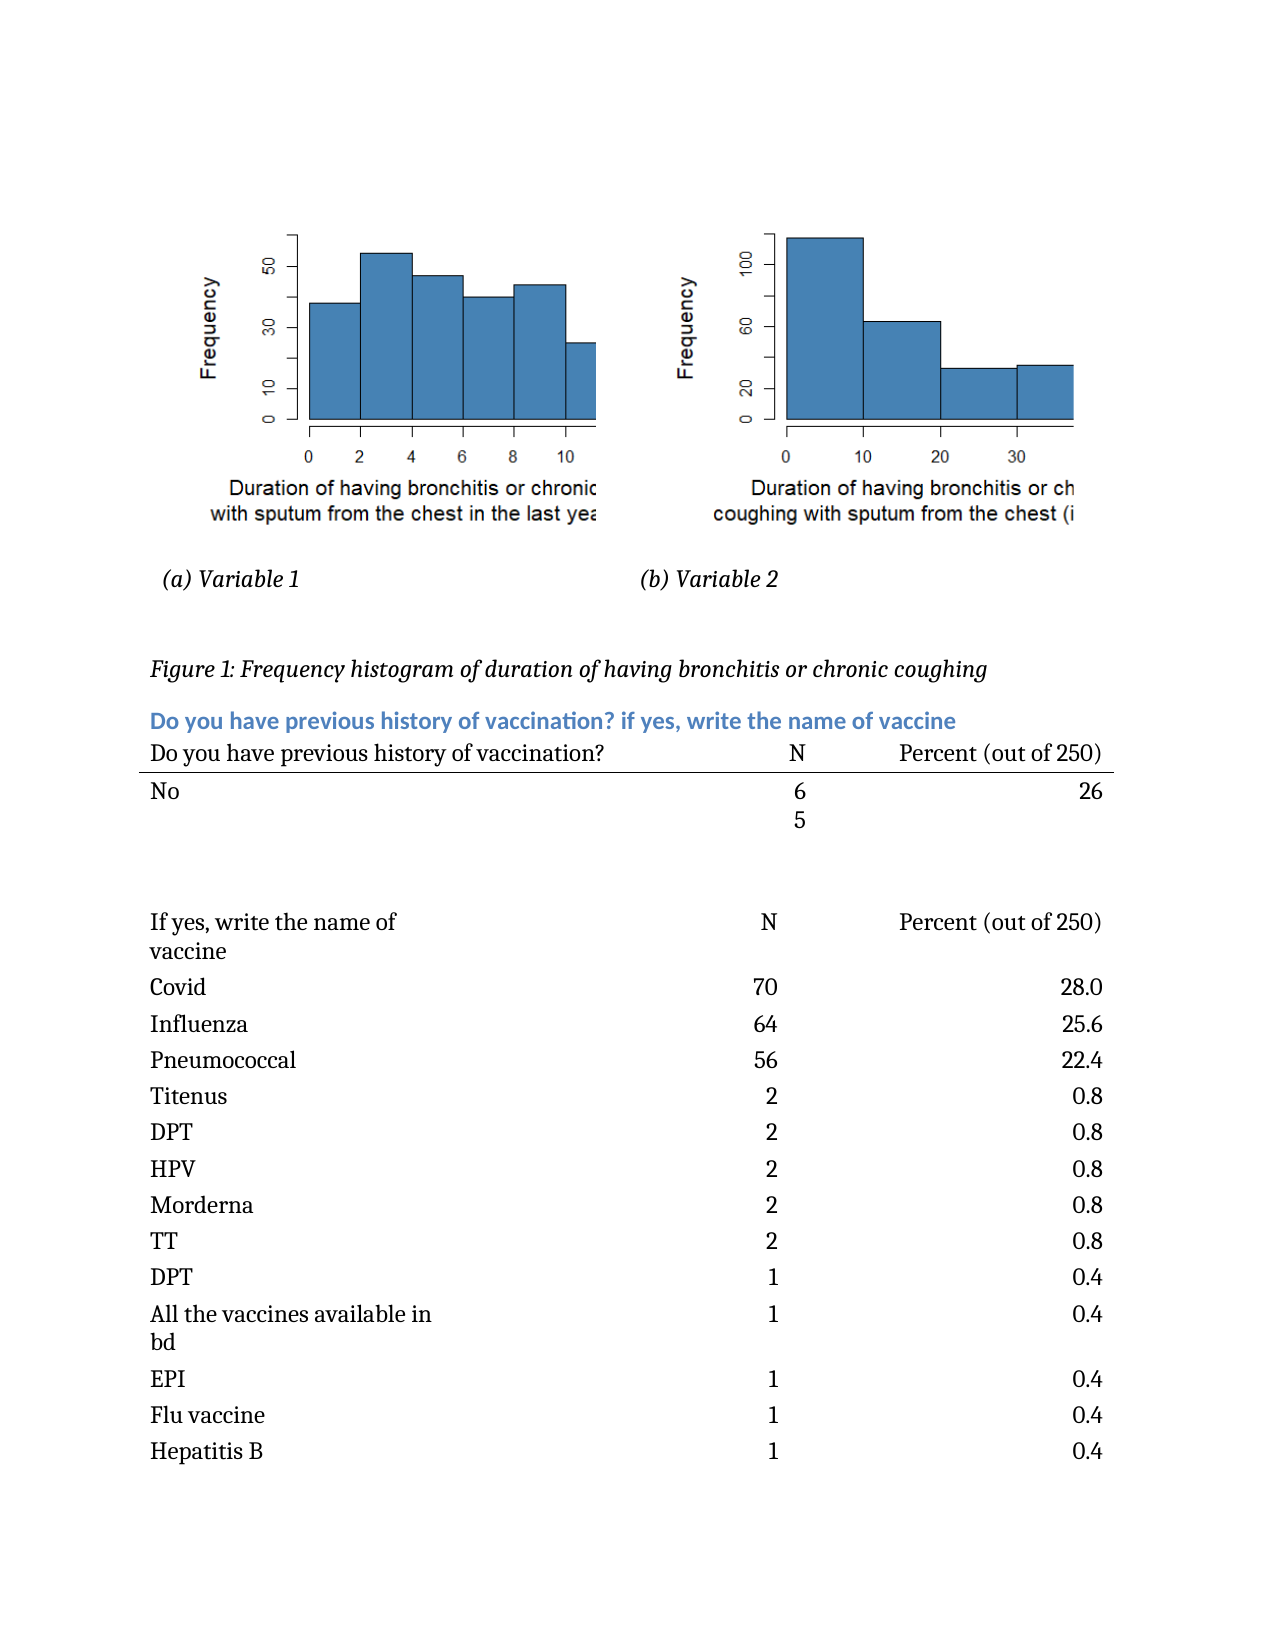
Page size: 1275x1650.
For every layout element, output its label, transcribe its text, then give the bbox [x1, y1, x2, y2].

table_cell Titenus [139, 1078, 464, 1114]
table_cell Hepatitis B [139, 1433, 464, 1469]
table_cell 1 [464, 1433, 789, 1469]
table_cell EPI [139, 1361, 464, 1397]
text Figure 1: Frequency histogram of duration of having bronchitis or chronic coughing [150, 655, 1125, 684]
table_cell All the vaccines available in bd [139, 1296, 464, 1361]
table_cell Influenza [139, 1006, 464, 1042]
table_cell 1 [464, 1296, 789, 1361]
table_header N [775, 736, 817, 772]
table_header N [464, 905, 789, 969]
table_cell 0.8 [789, 1187, 1114, 1223]
table_cell 2 [464, 1187, 789, 1223]
table_header Percent (out of 250) [817, 736, 1114, 772]
table_cell Morderna [139, 1187, 464, 1223]
table_cell 0.4 [789, 1433, 1114, 1469]
table_cell 65 [775, 773, 817, 838]
picture [180, 153, 596, 544]
table_cell 1 [464, 1397, 789, 1433]
table_cell DPT [139, 1115, 464, 1151]
table_cell 2 [464, 1078, 789, 1114]
table_cell 70 [464, 970, 789, 1006]
table_cell 25.6 [789, 1006, 1114, 1042]
picture [657, 153, 1074, 544]
table_cell 2 [464, 1151, 789, 1187]
table_header [616, 150, 1094, 634]
table_header [139, 150, 616, 634]
table_cell Covid [139, 970, 464, 1006]
table_cell TT [139, 1223, 464, 1259]
table_cell 0.4 [789, 1397, 1114, 1433]
table_cell 1 [464, 1361, 789, 1397]
table_header Do you have previous history of vaccination? [139, 736, 774, 772]
table_cell 0.8 [789, 1115, 1114, 1151]
table_header If yes, write the name of vaccine [139, 905, 464, 969]
table_cell 28.0 [789, 970, 1114, 1006]
table_cell 2 [464, 1115, 789, 1151]
table_cell 0.8 [789, 1078, 1114, 1114]
table_cell 56 [464, 1042, 789, 1078]
table_cell 26 [817, 773, 1114, 838]
table_cell 1 [464, 1260, 789, 1296]
table_cell Flu vaccine [139, 1397, 464, 1433]
table_cell 0.4 [789, 1296, 1114, 1361]
table_header Percent (out of 250) [789, 905, 1114, 969]
table_cell 64 [464, 1006, 789, 1042]
table_cell DPT [139, 1260, 464, 1296]
table_cell No [139, 773, 774, 838]
table_cell 22.4 [789, 1042, 1114, 1078]
table_cell 0.8 [789, 1223, 1114, 1259]
table_cell 0.8 [789, 1151, 1114, 1187]
table_cell Pneumococcal [139, 1042, 464, 1078]
table_cell HPV [139, 1151, 464, 1187]
table_cell 2 [464, 1223, 789, 1259]
table_cell 0.4 [789, 1260, 1114, 1296]
table_cell 0.4 [789, 1361, 1114, 1397]
subtitle Do you have previous history of vaccination? if yes, write the name of vaccine [150, 705, 1125, 736]
